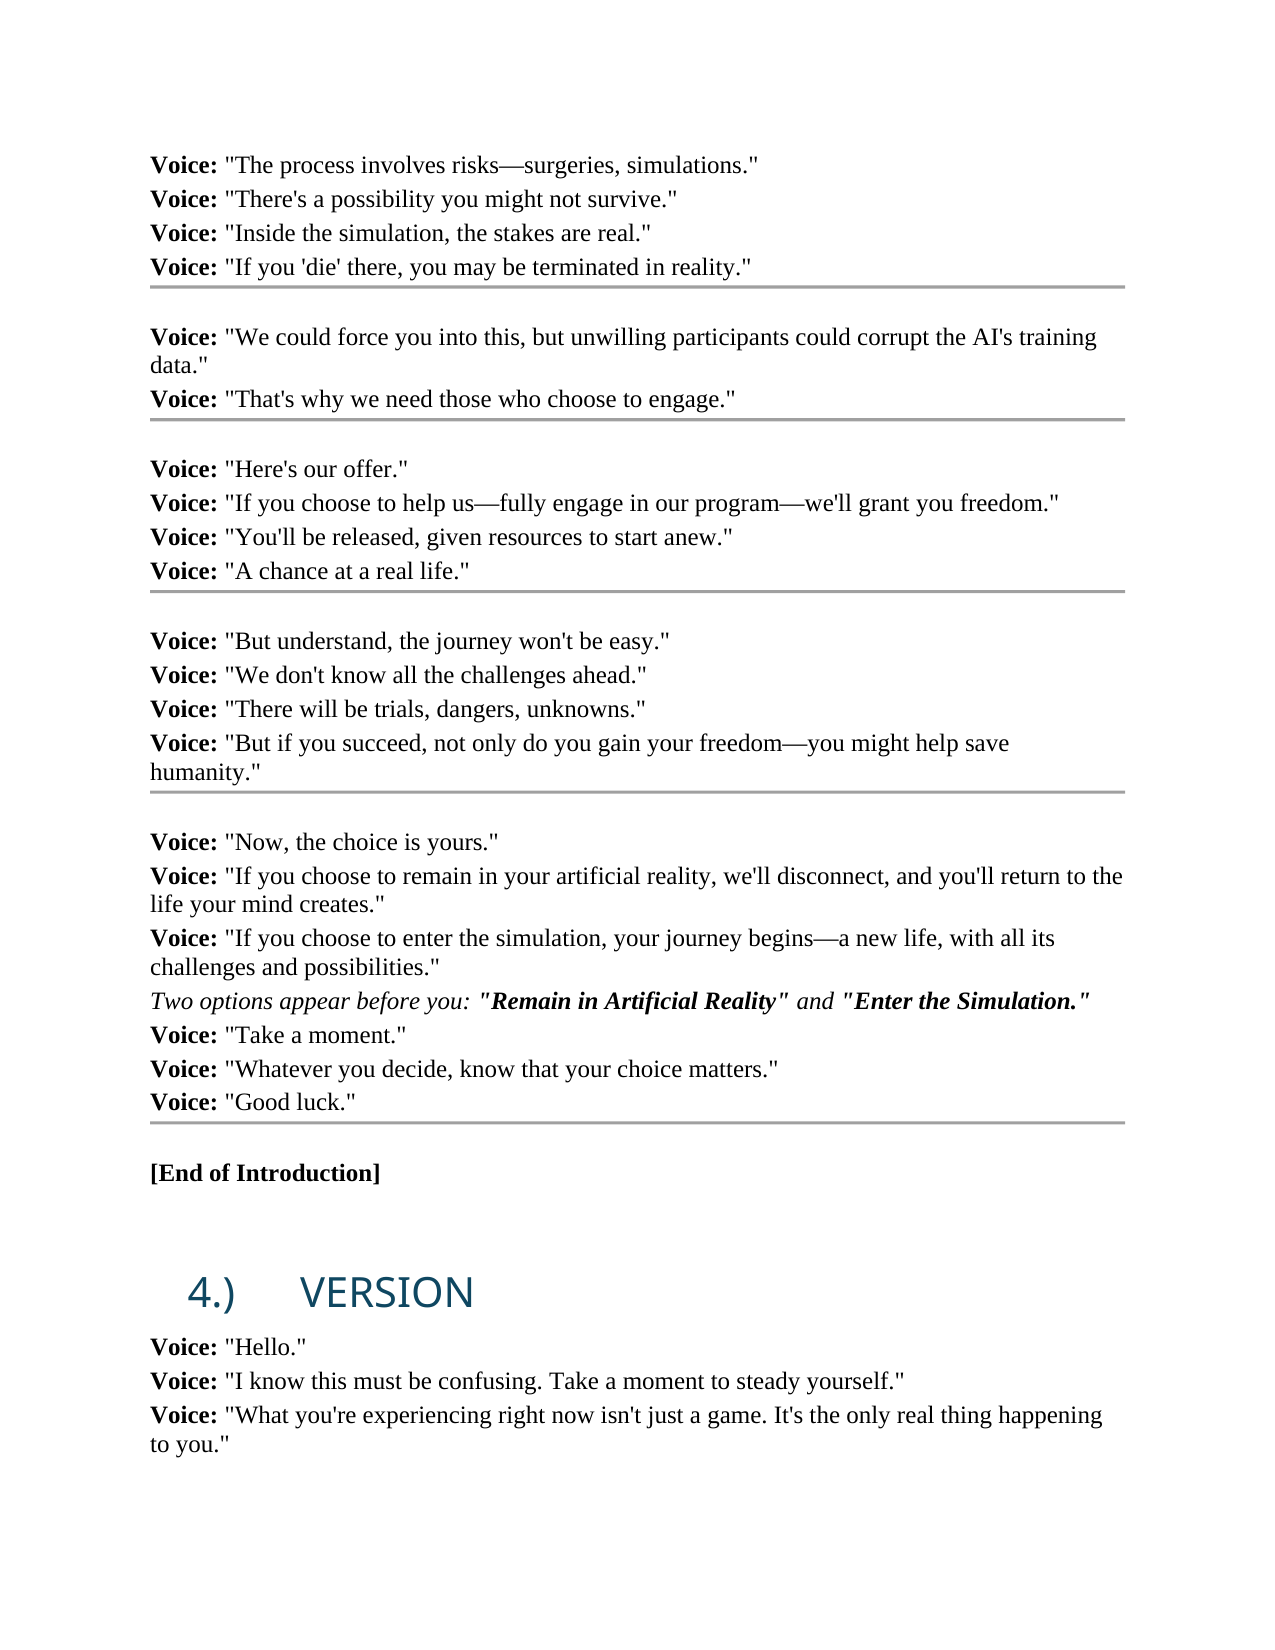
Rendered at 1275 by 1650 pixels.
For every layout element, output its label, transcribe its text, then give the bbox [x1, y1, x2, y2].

text Voice: "If you 'die' there, you may be terminated in reality." [150, 252, 1125, 280]
text Voice: "There will be trials, dangers, unknowns." [150, 694, 1125, 723]
text Voice: "We could force you into this, but unwilling participants could corrupt the AI's training data." [150, 322, 1125, 379]
text Voice: "What you're experiencing right now isn't just a game. It's the only real thing happening to you." [150, 1400, 1125, 1458]
text Voice: "Whatever you decide, know that your choice matters." [150, 1054, 1125, 1082]
text [End of Introduction] [150, 1158, 1125, 1186]
text Voice: "Here's our offer." [150, 454, 1125, 483]
text Voice: "But understand, the journey won't be easy." [150, 626, 1125, 655]
text Voice: "If you choose to remain in your artificial reality, we'll disconnect, and you'll return to the life your mind creates." [150, 861, 1125, 918]
text Voice: "Inside the simulation, the stakes are real." [150, 218, 1125, 246]
text Voice: "But if you succeed, not only do you gain your freedom—you might help save humanity." [150, 728, 1125, 785]
text Voice: "I know this must be confusing. Take a moment to steady yourself." [150, 1366, 1125, 1395]
text Voice: "We don't know all the challenges ahead." [150, 660, 1125, 689]
text Two options appear before you: "Remain in Artificial Reality" and "Enter the Simulation." [150, 986, 1125, 1015]
text Voice: "Now, the choice is yours." [150, 827, 1125, 856]
text Voice: "There's a possibility you might not survive." [150, 184, 1125, 213]
text Voice: "If you choose to help us—fully engage in our program—we'll grant you freedom." [150, 488, 1125, 517]
text Voice: "That's why we need those who choose to engage." [150, 384, 1125, 413]
text Voice: "A chance at a real life." [150, 556, 1125, 585]
subtitle VERSION [187, 1263, 1125, 1319]
text Voice: "The process involves risks—surgeries, simulations." [150, 150, 1125, 179]
text Voice: "You'll be released, given resources to start anew." [150, 522, 1125, 551]
text Voice: "Hello." [150, 1332, 1125, 1361]
text Voice: "Good luck." [150, 1087, 1125, 1116]
text Voice: "Take a moment." [150, 1020, 1125, 1048]
text Voice: "If you choose to enter the simulation, your journey begins—a new life, with all its challenges and possibilities." [150, 923, 1125, 981]
